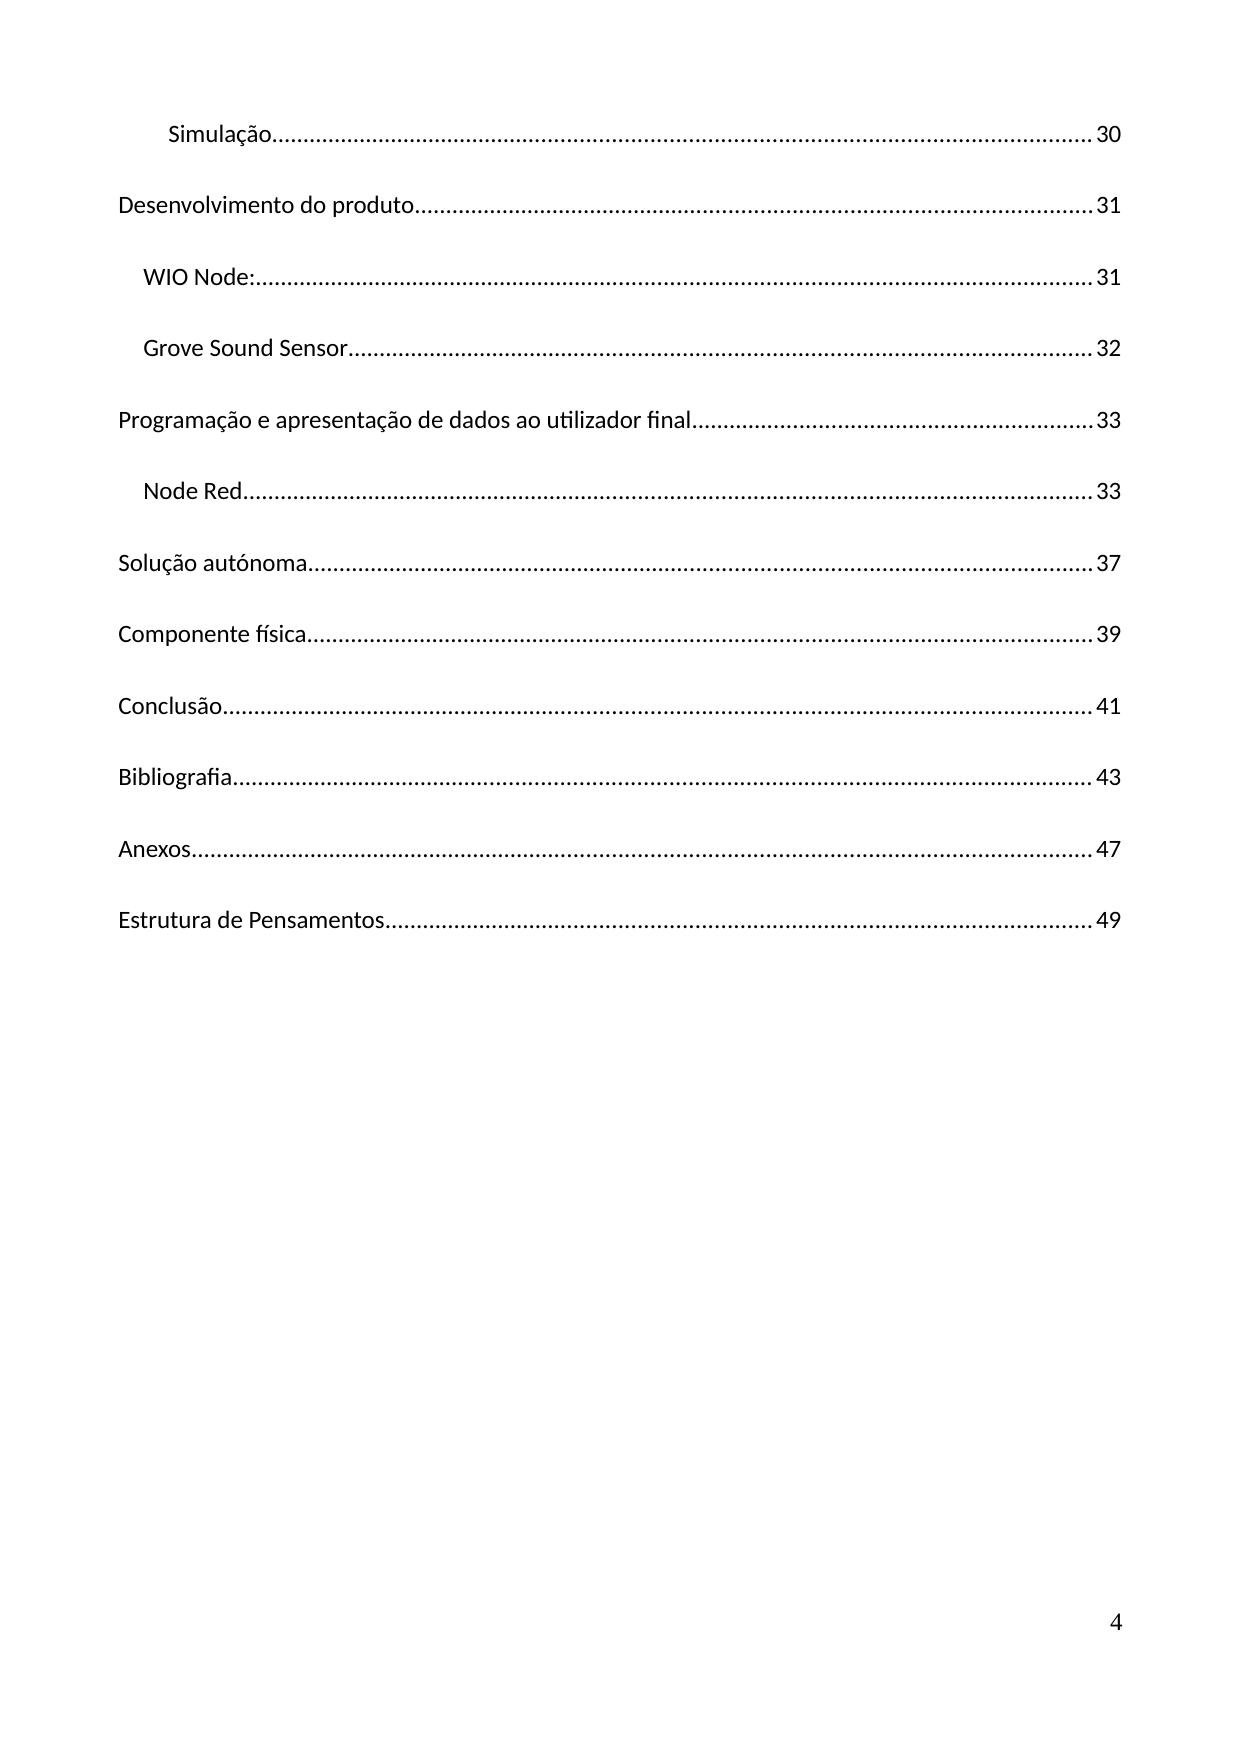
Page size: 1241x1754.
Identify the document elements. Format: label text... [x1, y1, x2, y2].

text Grove Sound Sensor 32 [143, 332, 1122, 363]
text Componente física 39 [118, 618, 1122, 649]
text Simulação 30 [168, 118, 1122, 149]
text Desenvolvimento do produto 31 [118, 189, 1122, 220]
text Programação e apresentação de dados ao utilizador final 33 [118, 404, 1122, 434]
text Bibliografia 43 [118, 761, 1122, 792]
text WIO Node: 31 [143, 261, 1122, 292]
text Conclusão 41 [118, 690, 1122, 720]
text Anexos 47 [118, 833, 1122, 863]
text Estrutura de Pensamentos 49 [118, 904, 1122, 935]
text Solução autónoma 37 [118, 547, 1122, 577]
text Node Red 33 [143, 475, 1122, 506]
